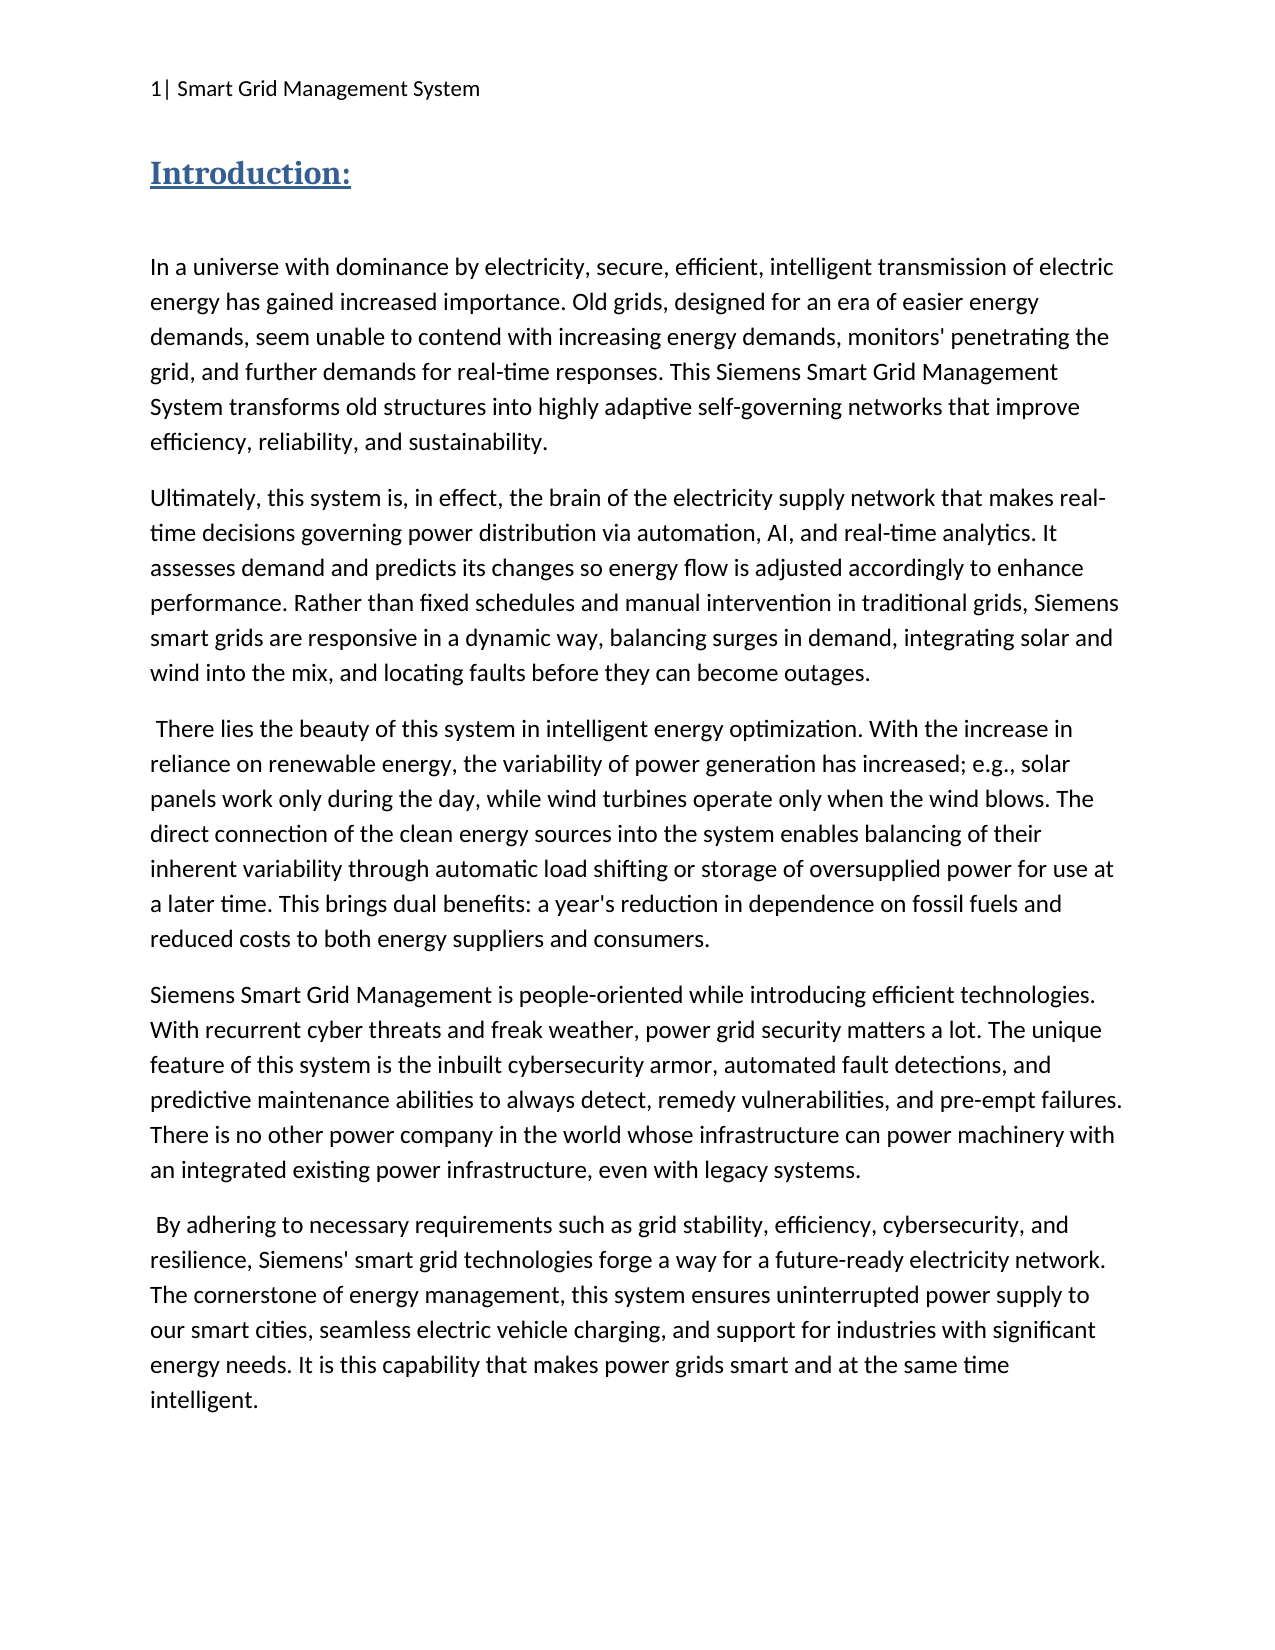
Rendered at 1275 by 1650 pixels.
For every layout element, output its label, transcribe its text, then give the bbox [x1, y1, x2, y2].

text Ultimately, this system is, in effect, the brain of the electricity supply network that makes real-time decisions governing power distribution via automation, AI, and real-time analytics. It assesses demand and predicts its changes so energy flow is adjusted accordingly to enhance performance. Rather than fixed schedules and manual intervention in traditional grids, Siemens smart grids are responsive in a dynamic way, balancing surges in demand, integrating solar and wind into the mix, and locating faults before they can become outages. [150, 482, 1125, 688]
text In a universe with dominance by electricity, secure, efficient, intelligent transmission of electric energy has gained increased importance. Old grids, designed for an era of easier energy demands, seem unable to contend with increasing energy demands, monitors' penetrating the grid, and further demands for real-time responses. This Siemens Smart Grid Management System transforms old structures into highly adaptive self-governing networks that improve efficiency, reliability, and sustainability. [150, 251, 1125, 457]
text There lies the beauty of this system in intelligent energy optimization. With the increase in reliance on renewable energy, the variability of power generation has increased; e.g., solar panels work only during the day, while wind turbines operate only when the wind blows. The direct connection of the clean energy sources into the system enables balancing of their inherent variability through automatic load shifting or storage of oversupplied power for use at a later time. This brings dual benefits: a year's reduction in dependence on fossil fuels and reduced costs to both energy suppliers and consumers. [150, 713, 1125, 953]
subtitle Introduction: [150, 154, 1125, 192]
text By adhering to necessary requirements such as grid stability, efficiency, cybersecurity, and resilience, Siemens' smart grid technologies forge a way for a future-ready electricity network. The cornerstone of energy management, this system ensures uninterrupted power supply to our smart cities, seamless electric vehicle charging, and support for industries with significant energy needs. It is this capability that makes power grids smart and at the same time intelligent. [150, 1209, 1125, 1415]
text Siemens Smart Grid Management is people-oriented while introducing efficient technologies. With recurrent cyber threats and freak weather, power grid security matters a lot. The unique feature of this system is the inbuilt cybersecurity armor, automated fault detections, and predictive maintenance abilities to always detect, remedy vulnerabilities, and pre-empt failures. There is no other power company in the world whose infrastructure can power machinery with an integrated existing power infrastructure, even with legacy systems. [150, 979, 1125, 1184]
